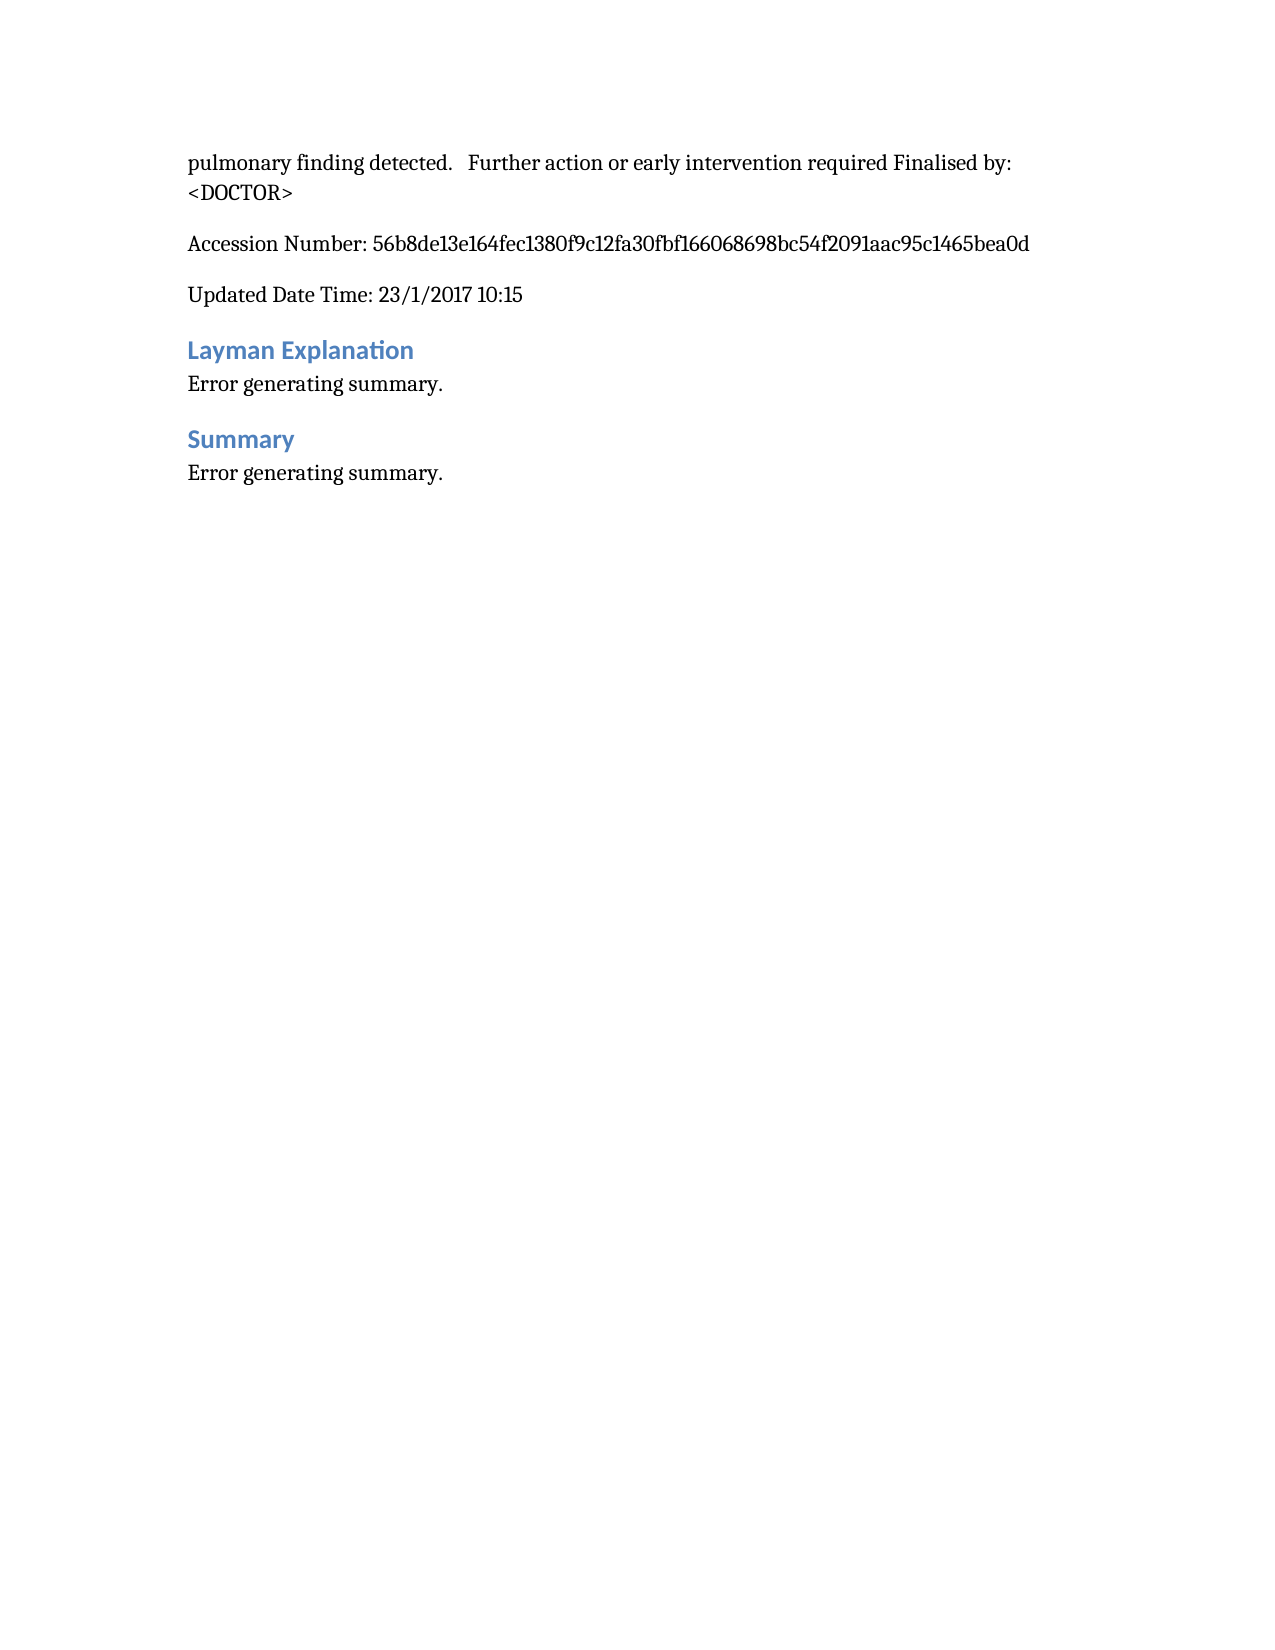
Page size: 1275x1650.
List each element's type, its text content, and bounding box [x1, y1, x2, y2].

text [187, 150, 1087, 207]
subtitle Layman Explanation [187, 333, 1087, 366]
subtitle Summary [187, 422, 1087, 455]
text Error generating summary. [187, 371, 1087, 398]
text Error generating summary. [187, 460, 1087, 487]
text Accession Number: 56b8de13e164fec1380f9c12fa30fbf166068698bc54f2091aac95c1465bea0d [187, 231, 1087, 258]
text Updated Date Time: 23/1/2017 10:15 [187, 282, 1087, 309]
